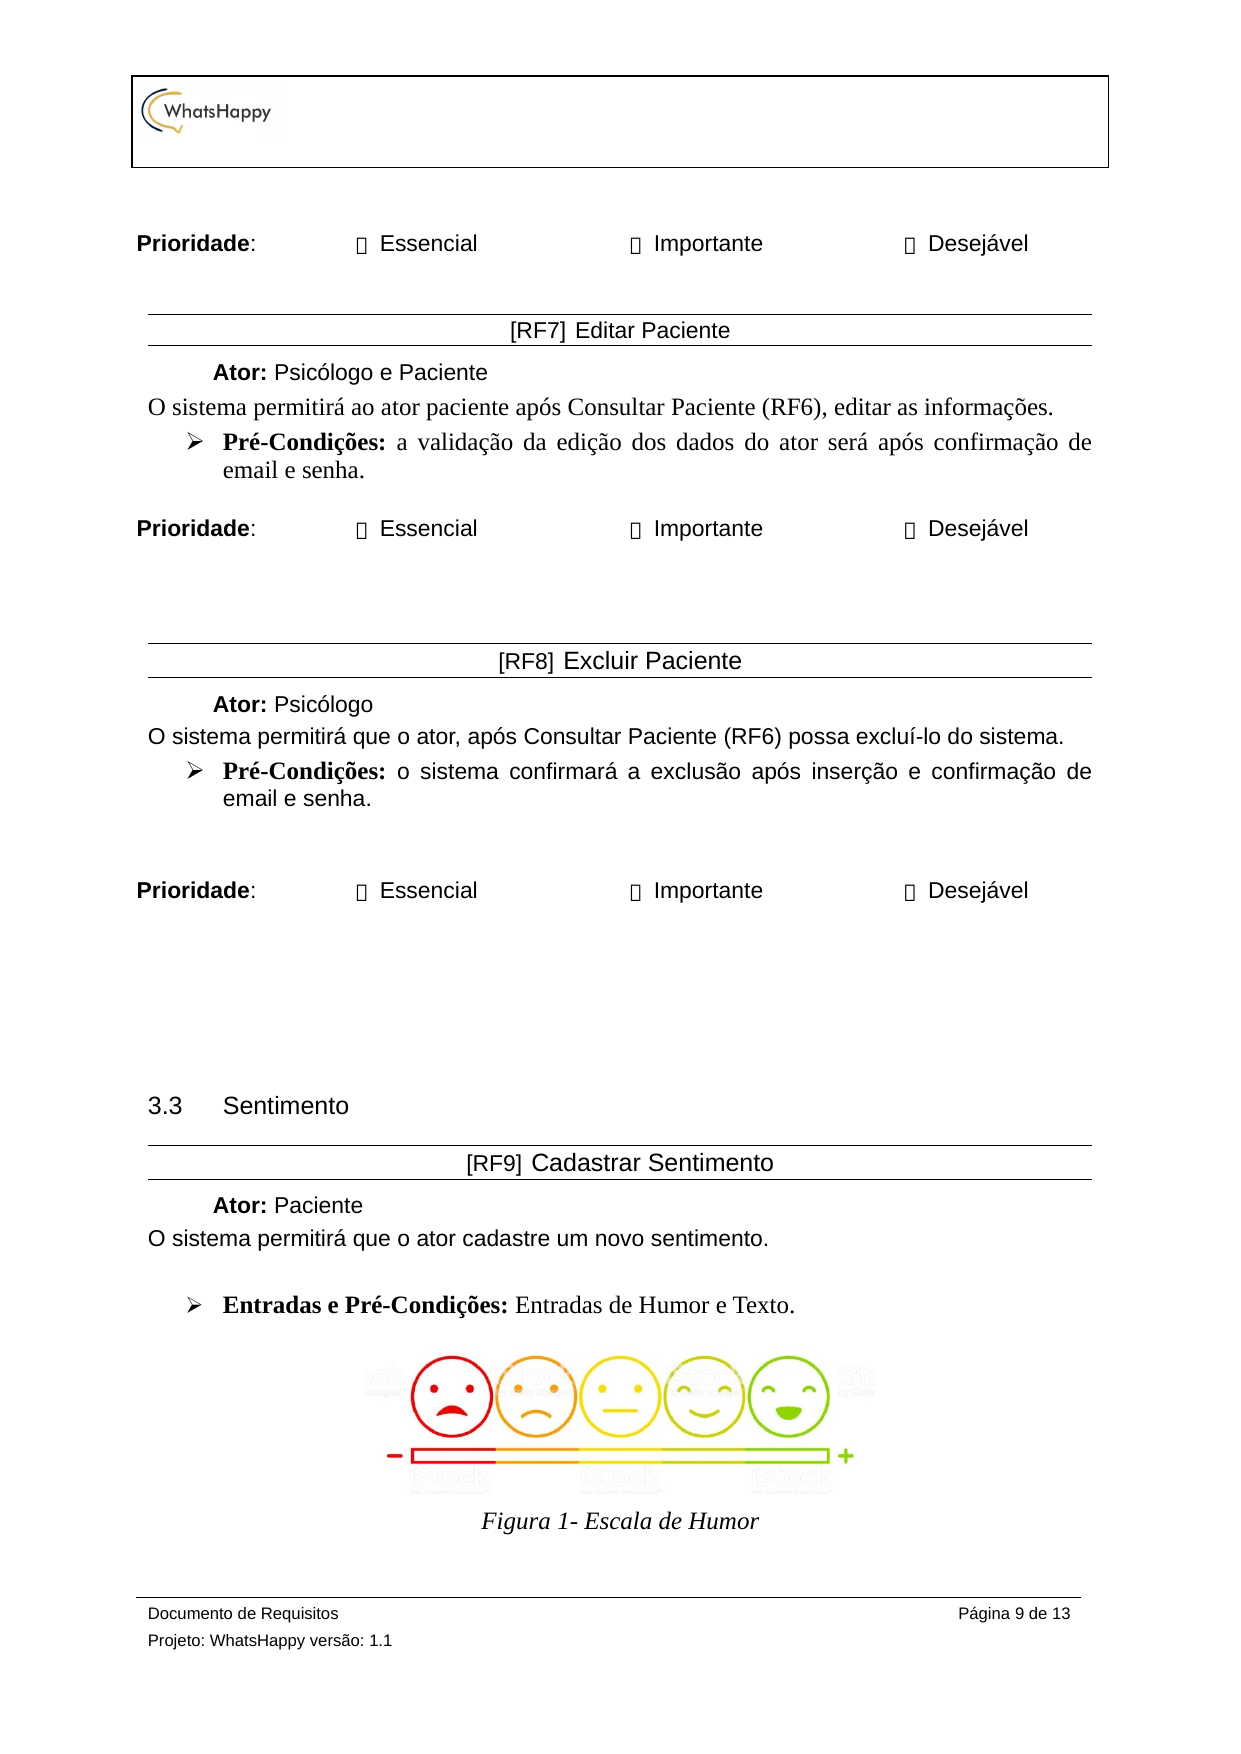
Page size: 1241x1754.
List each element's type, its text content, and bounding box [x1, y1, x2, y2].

table_header Desejável [928, 852, 1085, 1031]
list Cadastrar Sentimento [148, 1146, 1092, 1179]
table_header Desejável [928, 205, 1085, 289]
table_header  [331, 490, 379, 618]
table_header Importante [654, 490, 879, 618]
list Pré-Condições: o sistema confirmará a exclusão após inserção e confirmação de email e senha. [185, 756, 1092, 811]
table_header  [331, 205, 379, 289]
table_header Prioridade: [125, 205, 331, 289]
text Figura 1- Escala de Humor [148, 1506, 1092, 1535]
table_header Prioridade: [125, 852, 331, 1031]
subtitle Sentimento [148, 1091, 1092, 1120]
table_header Desejável [928, 490, 1085, 618]
list Editar Paciente [148, 315, 1092, 345]
list Pré-Condições: a validação da edição dos dados do ator será após confirmação de email e senha. [185, 427, 1092, 484]
text O sistema permitirá ao ator paciente após Consultar Paciente (RF6), editar as informações. [148, 392, 1092, 420]
text Ator: Paciente [213, 1192, 1092, 1219]
table_header Importante [654, 852, 879, 1031]
table_header Essencial [380, 205, 605, 289]
text O sistema permitirá que o ator, após Consultar Paciente (RF6) possa excluí-lo do sistema. [148, 723, 1092, 749]
table_header  [605, 205, 653, 289]
list Entradas e Pré-Condições: Entradas de Humor e Texto. [185, 1290, 1092, 1319]
table_header  [880, 205, 928, 289]
table_header  [880, 490, 928, 618]
table_header  [880, 852, 928, 1031]
table_header Essencial [380, 490, 605, 618]
text O sistema permitirá que o ator cadastre um novo sentimento. [148, 1225, 1092, 1251]
table_header  [605, 490, 653, 618]
table_header  [331, 852, 379, 1031]
table_header Importante [654, 205, 879, 289]
list Excluir Paciente [148, 644, 1092, 677]
picture [363, 1325, 877, 1494]
picture [135, 82, 284, 142]
table_header  [605, 852, 653, 1031]
text Ator: Psicólogo e Paciente [213, 359, 1092, 385]
table_header Essencial [380, 852, 605, 1031]
text Ator: Psicólogo [213, 691, 1092, 717]
table_header Prioridade: [125, 490, 331, 618]
